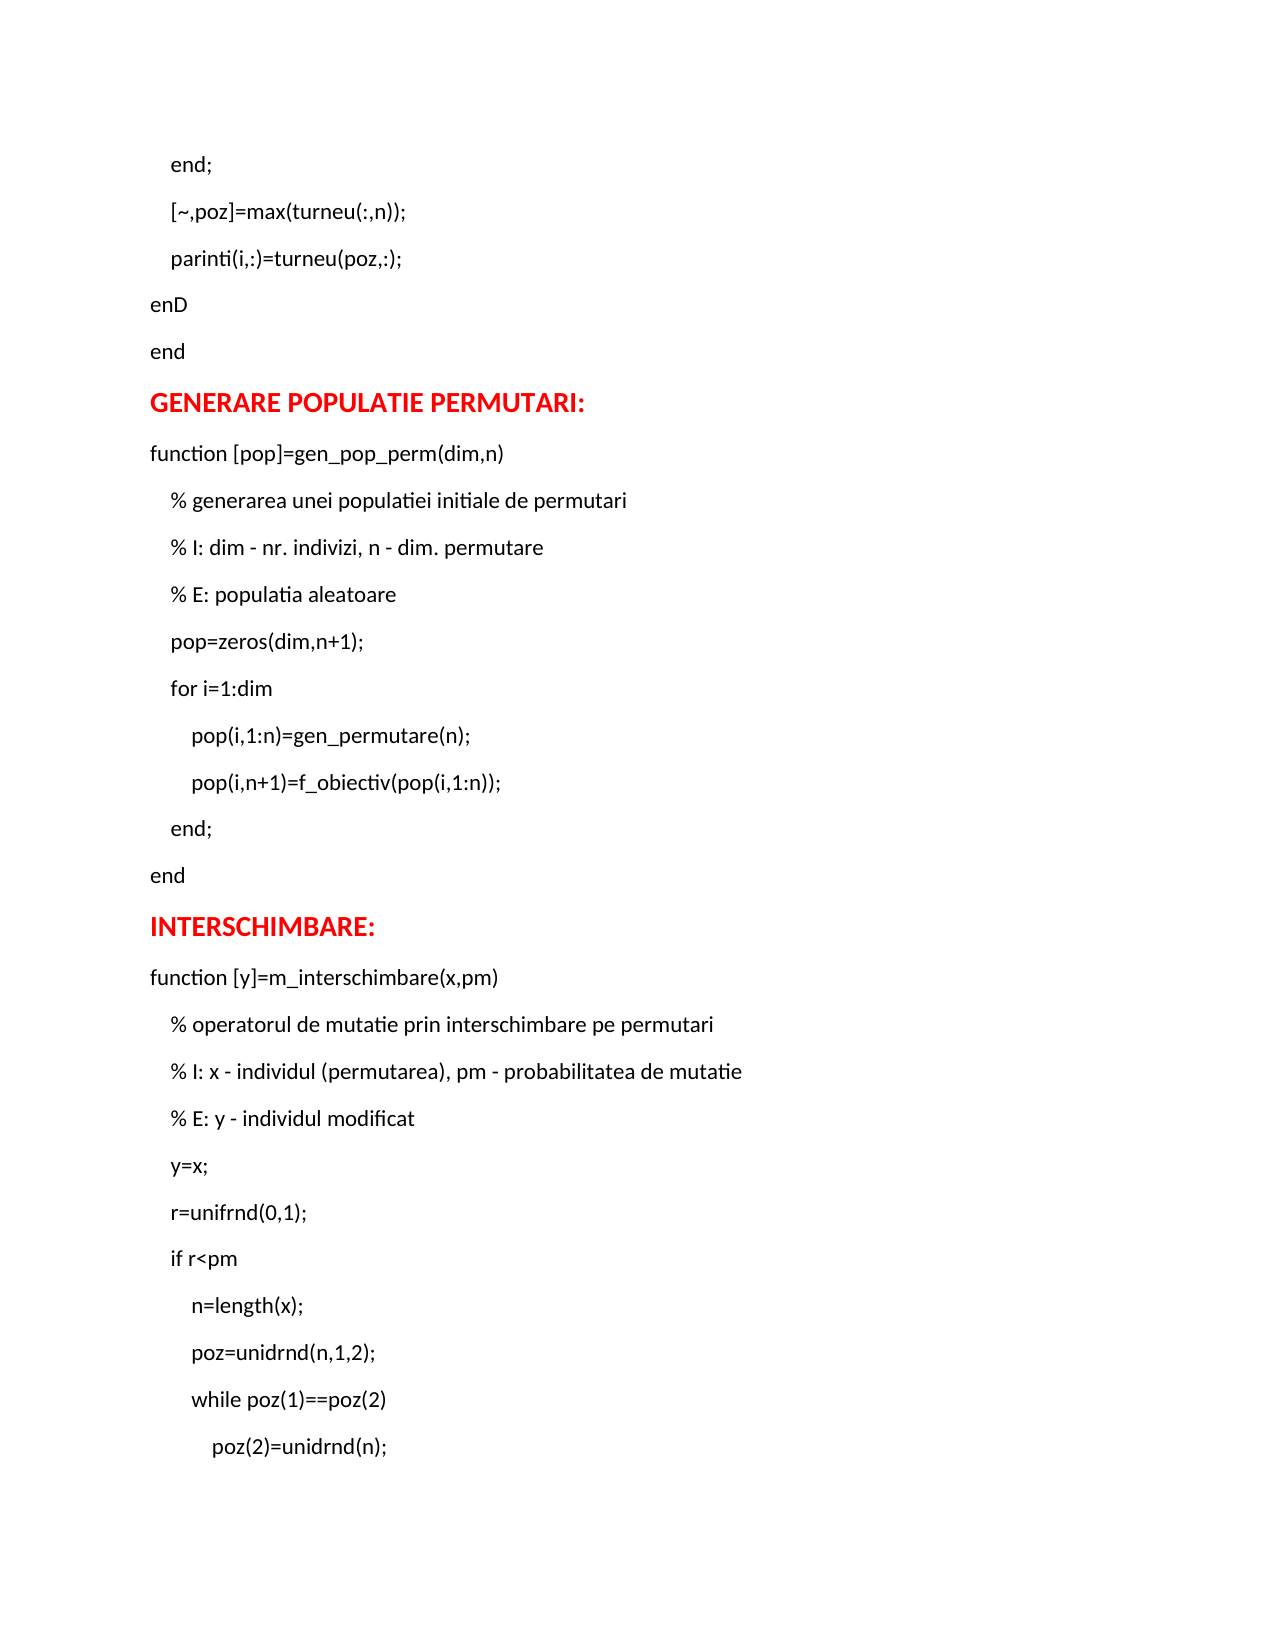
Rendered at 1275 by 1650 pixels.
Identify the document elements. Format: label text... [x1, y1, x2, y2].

text enD [150, 291, 1125, 319]
text y=x; [150, 1151, 1125, 1179]
text while poz(1)==poz(2) [150, 1385, 1125, 1413]
text [~,poz]=max(turneu(:,n)); [150, 197, 1125, 225]
text function [y]=m_interschimbare(x,pm) [150, 963, 1125, 991]
text end [150, 337, 1125, 366]
text end; [150, 150, 1125, 178]
text % I: x - individul (permutarea), pm - probabilitatea de mutatie [150, 1057, 1125, 1085]
text n=length(x); [150, 1291, 1125, 1319]
text parinti(i,:)=turneu(poz,:); [150, 244, 1125, 272]
text pop(i,n+1)=f_obiectiv(pop(i,1:n)); [150, 768, 1125, 796]
text % E: y - individul modificat [150, 1104, 1125, 1132]
text poz=unidrnd(n,1,2); [150, 1338, 1125, 1366]
text if r<pm [150, 1244, 1125, 1273]
text GENERARE POPULATIE PERMUTARI: [150, 384, 1125, 420]
text for i=1:dim [150, 674, 1125, 702]
text pop=zeros(dim,n+1); [150, 627, 1125, 655]
text end [150, 861, 1125, 889]
text % operatorul de mutatie prin interschimbare pe permutari [150, 1010, 1125, 1038]
text % I: dim - nr. indivizi, n - dim. permutare [150, 533, 1125, 561]
text function [pop]=gen_pop_perm(dim,n) [150, 439, 1125, 467]
text r=unifrnd(0,1); [150, 1198, 1125, 1226]
text % generarea unei populatiei initiale de permutari [150, 486, 1125, 514]
text % E: populatia aleatoare [150, 580, 1125, 608]
text pop(i,1:n)=gen_permutare(n); [150, 721, 1125, 749]
text poz(2)=unidrnd(n); [150, 1432, 1125, 1460]
text end; [150, 814, 1125, 842]
text INTERSCHIMBARE: [150, 908, 1125, 944]
